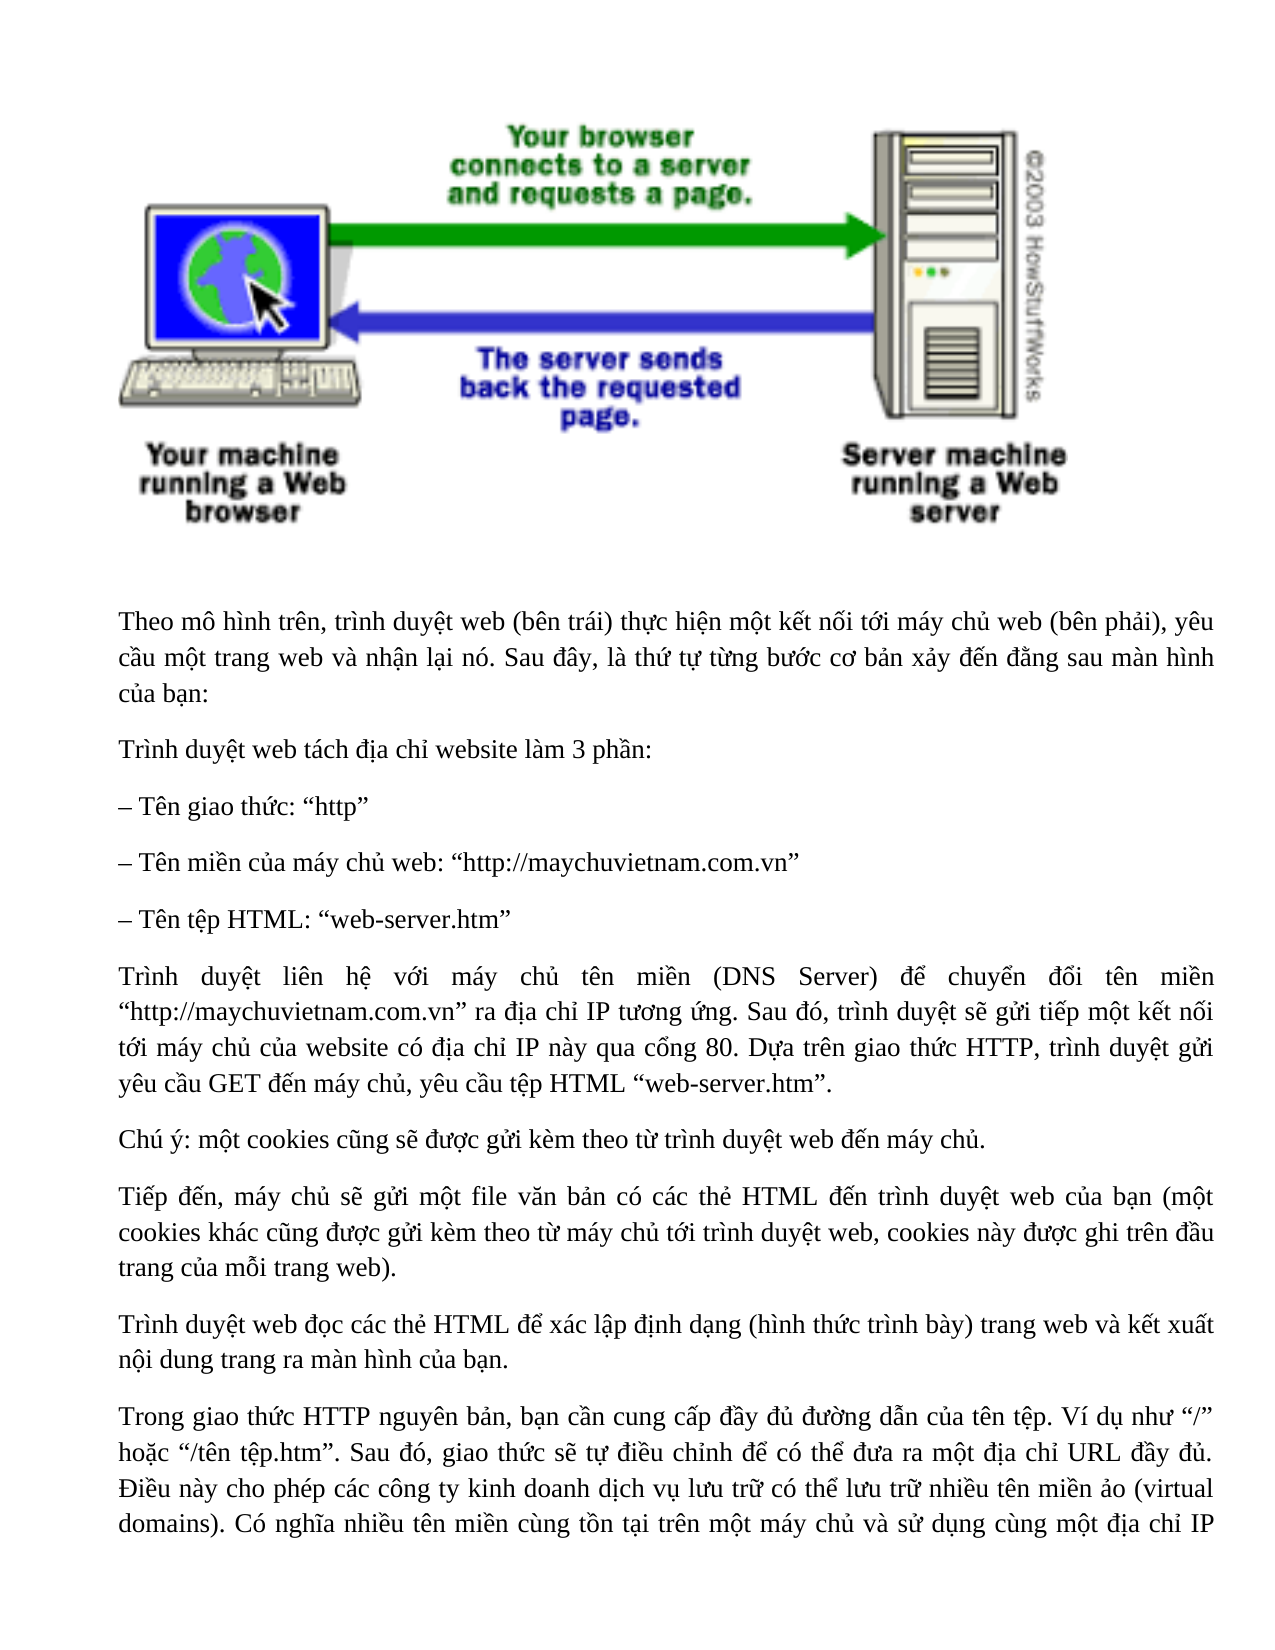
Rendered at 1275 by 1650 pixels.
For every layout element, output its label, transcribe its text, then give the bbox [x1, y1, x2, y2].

text Chú ý: một cookies cũng sẽ được gửi kèm theo từ trình duyệt web đến máy chủ. [118, 1123, 1216, 1154]
text Trình duyệt web đọc các thẻ HTML để xác lập định dạng (hình thức trình bày) trang web và kết xuất nội dung trang ra màn hình của bạn. [118, 1308, 1216, 1375]
text – Tên giao thức: “http” [118, 790, 1216, 821]
text Tiếp đến, máy chủ sẽ gửi một file văn bản có các thẻ HTML đến trình duyệt web của bạn (một cookies khác cũng được gửi kèm theo từ máy chủ tới trình duyệt web, cookies này được ghi trên đầu trang của mỗi trang web). [118, 1180, 1216, 1282]
text – Tên tệp HTML: “web-server.htm” [118, 903, 1216, 934]
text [118, 1400, 1216, 1538]
text Theo mô hình trên, trình duyệt web (bên trái) thực hiện một kết nối tới máy chủ web (bên phải), yêu cầu một trang web và nhận lại nó. Sau đây, là thứ tự từng bước cơ bản xảy đến đằng sau màn hình của bạn: [118, 605, 1216, 708]
text Trình duyệt web tách địa chỉ website làm 3 phần: [118, 733, 1216, 764]
picture [118, 118, 1068, 529]
text Trình duyệt liên hệ với máy chủ tên miền (DNS Server) để chuyển đổi tên miền “http://maychuvietnam.com.vn” ra địa chỉ IP tương ứng. Sau đó, trình duyệt sẽ gửi tiếp một kết nối tới máy chủ của website có địa chỉ IP này qua cổng 80. Dựa trên giao thức HTTP, trình duyệt gửi yêu cầu GET đến máy chủ, yêu cầu tệp HTML “web-server.htm”. [118, 959, 1216, 1098]
text – Tên miền của máy chủ web: “http://maychuvietnam.com.vn” [118, 846, 1216, 878]
